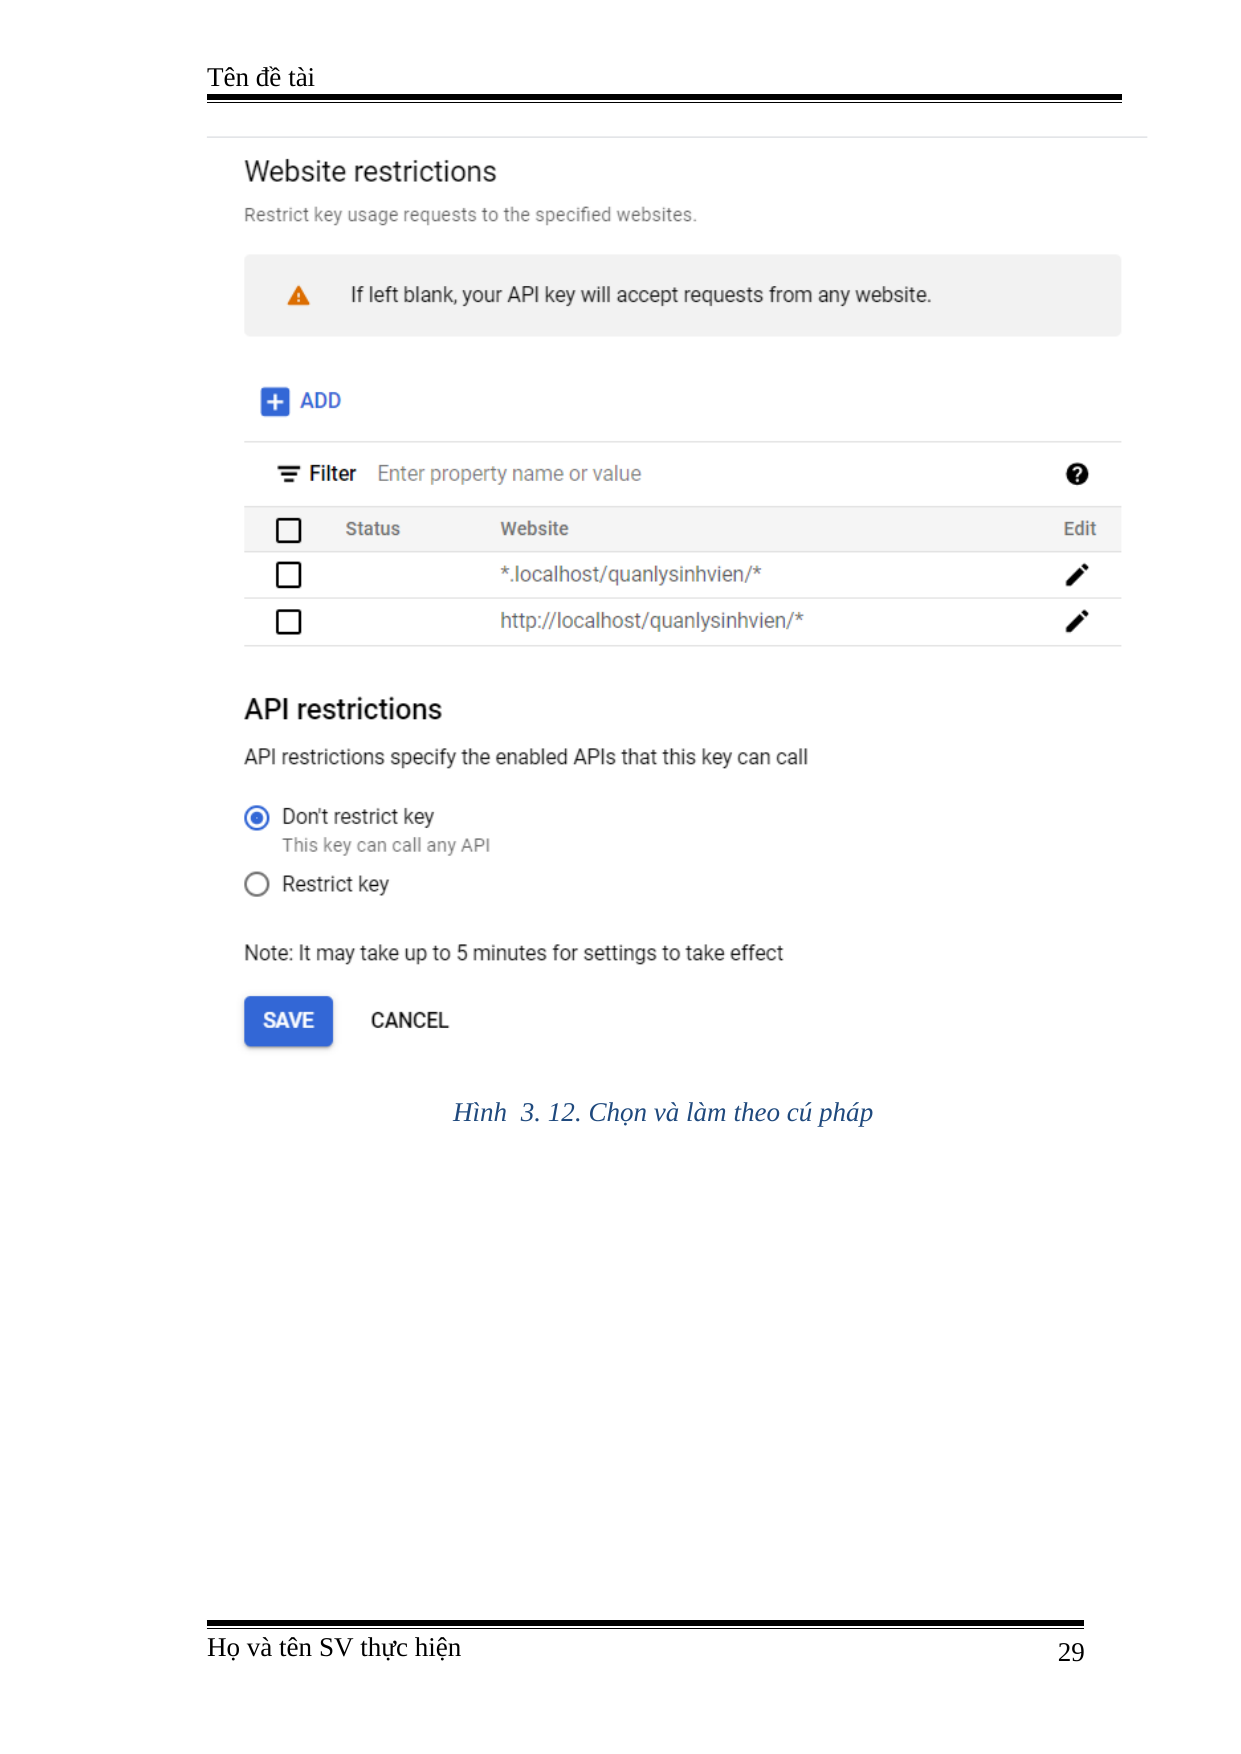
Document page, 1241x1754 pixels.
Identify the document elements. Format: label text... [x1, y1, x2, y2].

text Hình 3. 12. Chọn và làm theo cú pháp [207, 1096, 1122, 1127]
picture [206, 134, 1148, 1081]
